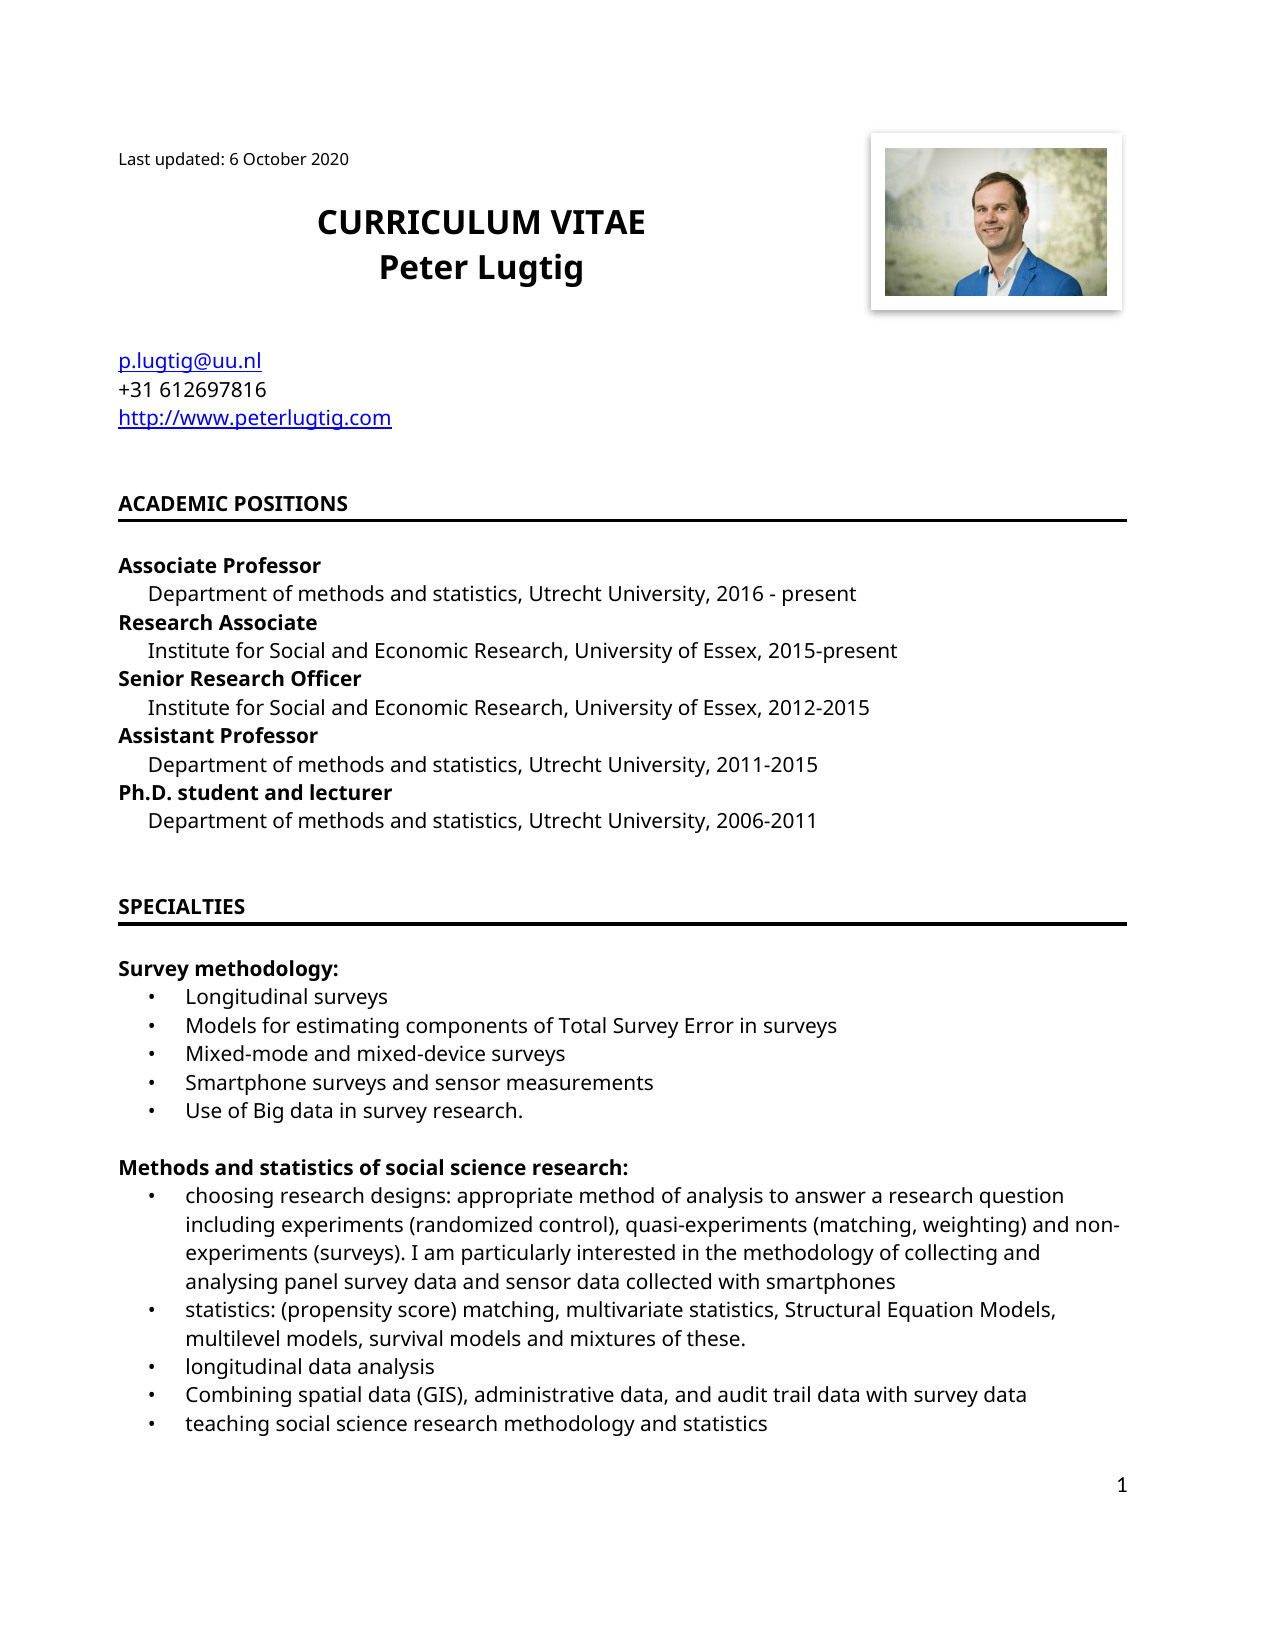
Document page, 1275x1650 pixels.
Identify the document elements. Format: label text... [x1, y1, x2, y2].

text Methods and statistics of social science research: [118, 1153, 1127, 1182]
text Department of methods and statistics, Utrecht University, 2016 - present [148, 579, 1127, 608]
text Department of methods and statistics, Utrecht University, 2006-2011 [148, 807, 1127, 835]
text Ph.D. student and lecturer [118, 778, 1127, 807]
text Institute for Social and Economic Research, University of Essex, 2015-present [148, 636, 1127, 664]
picture [885, 170, 1107, 199]
list Models for estimating components of Total Survey Error in surveys [148, 1011, 1127, 1039]
list choosing research designs: appropriate method of analysis to answer a research question including experiments (randomized control), quasi-experiments (matching, weighting) and non-experiments (surveys). I am particularly interested in the methodology of collecting and analysing panel survey data and sensor data collected with smartphones [148, 1182, 1127, 1295]
text Senior Research Officer [118, 664, 1127, 693]
text Department of methods and statistics, Utrecht University, 2011-2015 [148, 750, 1127, 778]
text Research Associate [118, 608, 1127, 636]
list Longitudinal surveys [148, 982, 1127, 1011]
text Associate Professor [118, 551, 1127, 579]
list Combining spatial data (GIS), administrative data, and audit trail data with survey data [148, 1381, 1127, 1409]
text Last updated: 6 October 2020 [118, 148, 1127, 170]
text Peter Lugtig [118, 244, 1127, 289]
text ACADEMIC POSITIONS [118, 489, 1127, 519]
list teaching social science research methodology and statistics [148, 1409, 1127, 1437]
list Mixed-mode and mixed-device surveys [148, 1039, 1127, 1068]
picture [885, 289, 1107, 296]
list Smartphone surveys and sensor measurements [148, 1068, 1127, 1096]
list statistics: (propensity score) matching, multivariate statistics, Structural Equation Models, multilevel models, survival models and mixtures of these. [148, 1295, 1127, 1352]
text Assistant Professor [118, 721, 1127, 750]
text p.lugtig@uu.nl [118, 346, 1127, 375]
list Use of Big data in survey research. [148, 1096, 1127, 1125]
text CURRICULUM VITAE [118, 199, 1127, 244]
text Survey methodology: [118, 954, 1127, 982]
text Institute for Social and Economic Research, University of Essex, 2012-2015 [148, 693, 1127, 721]
list longitudinal data analysis [148, 1352, 1127, 1381]
text http://www.peterlugtig.com [118, 403, 1127, 432]
text +31 612697816 [118, 375, 1127, 403]
text SPECIALTIES [118, 892, 1127, 922]
